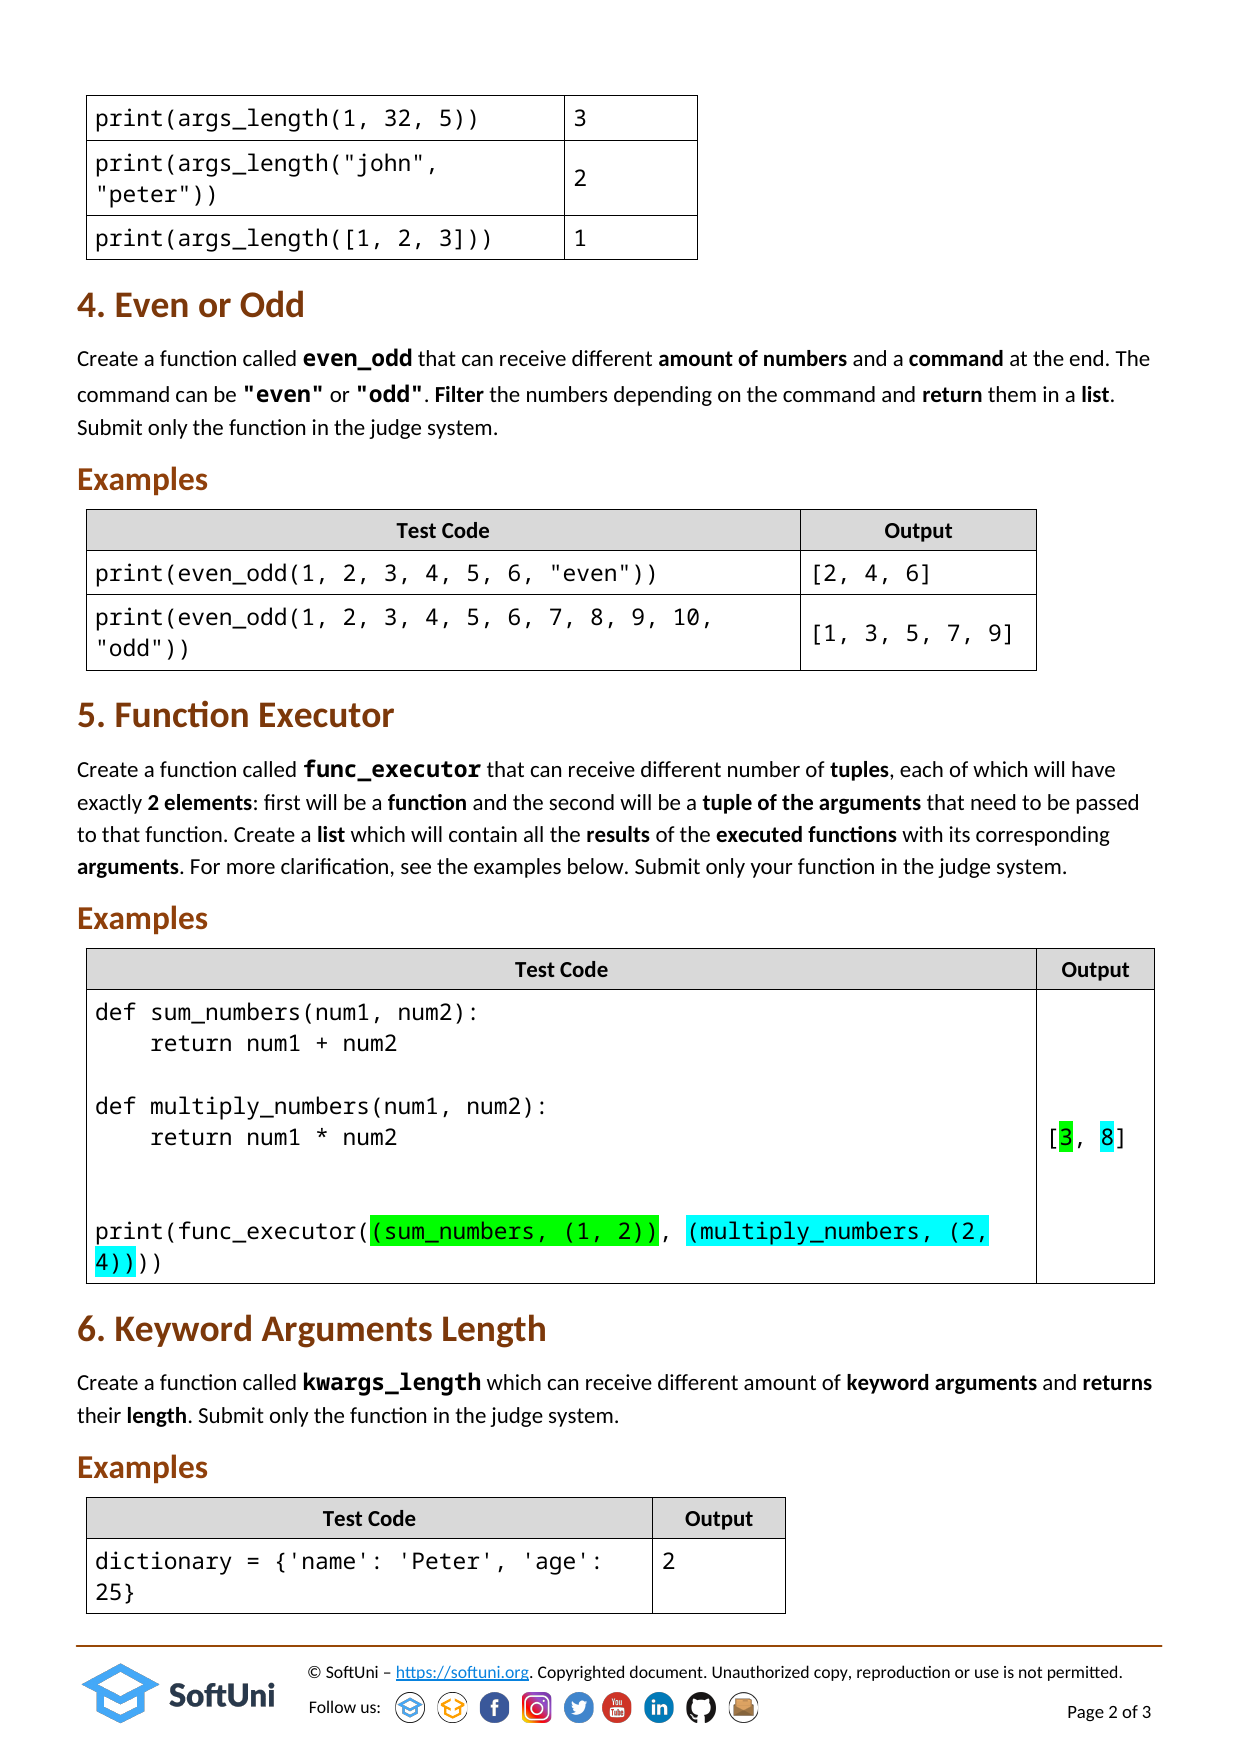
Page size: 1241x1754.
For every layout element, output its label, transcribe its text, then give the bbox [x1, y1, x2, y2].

subtitle Function Executor [77, 691, 1163, 737]
table_header Test Code [87, 1498, 652, 1538]
text Create a function called kwargs_length which can receive different amount of keyword arguments and returns their length. Submit only the function in the judge system. [77, 1366, 1163, 1429]
table_cell [3, 8] [1037, 990, 1154, 1283]
picture [75, 1658, 281, 1729]
picture [437, 1692, 468, 1723]
picture [479, 1692, 510, 1723]
subtitle Examples [77, 458, 1163, 499]
table_cell 2 [565, 141, 697, 215]
text Create a function called func_executor that can receive different number of tuples, each of which will have exactly 2 elements: first will be a function and the second will be a tuple of the arguments that need to be passed to that function. Create a list which will contain all the results of the executed functions with its corresponding arguments. For more clarification, see the examples below. Submit only your function in the judge system. [77, 752, 1163, 880]
subtitle Keyword Arguments Length [77, 1305, 1163, 1351]
table_cell print(args_length(1, 32, 5)) [87, 96, 564, 139]
table_header Output [801, 510, 1036, 550]
table_cell [2, 4, 6] [801, 551, 1036, 594]
table_cell 1 [565, 216, 697, 259]
picture [644, 1692, 653, 1701]
table_header Output [653, 1498, 785, 1538]
picture [686, 1692, 716, 1723]
picture [644, 1714, 653, 1723]
text Create a function called even_odd that can receive different amount of numbers and a command at the end. The command can be "even" or "odd". Filter the numbers depending on the command and return them in a list. Submit only the function in the judge system. [77, 342, 1163, 441]
picture [564, 1692, 594, 1723]
table_cell print(args_length("john", "peter")) [87, 141, 564, 215]
picture [395, 1692, 425, 1723]
subtitle Even or Odd [77, 281, 1163, 327]
table_cell 3 [565, 96, 697, 139]
table_cell def sum_numbers(num1, num2): return num1 + num2 def multiply_numbers(num1, num2): return num1 * num2 print(func_executor((sum_numbers, (1, 2)), (multiply_numbers, (2, 4)))) [87, 990, 1036, 1283]
table_cell print(args_length([1, 2, 3])) [87, 216, 564, 259]
table_cell print(even_odd(1, 2, 3, 4, 5, 6, 7, 8, 9, 10, "odd")) [87, 595, 800, 669]
picture [658, 1705, 667, 1714]
subtitle Examples [77, 1446, 1163, 1487]
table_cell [87, 1539, 652, 1613]
picture [665, 1714, 674, 1723]
picture [522, 1692, 552, 1723]
picture [602, 1692, 632, 1723]
table_cell 2 [653, 1539, 785, 1613]
table_cell print(even_odd(1, 2, 3, 4, 5, 6, "even")) [87, 551, 800, 594]
picture [728, 1692, 759, 1723]
picture [665, 1692, 674, 1701]
table_header Test Code [87, 510, 800, 550]
table_header Output [1037, 949, 1154, 989]
table_header Test Code [87, 949, 1036, 989]
table_cell [1, 3, 5, 7, 9] [801, 595, 1036, 669]
subtitle Examples [77, 897, 1163, 938]
